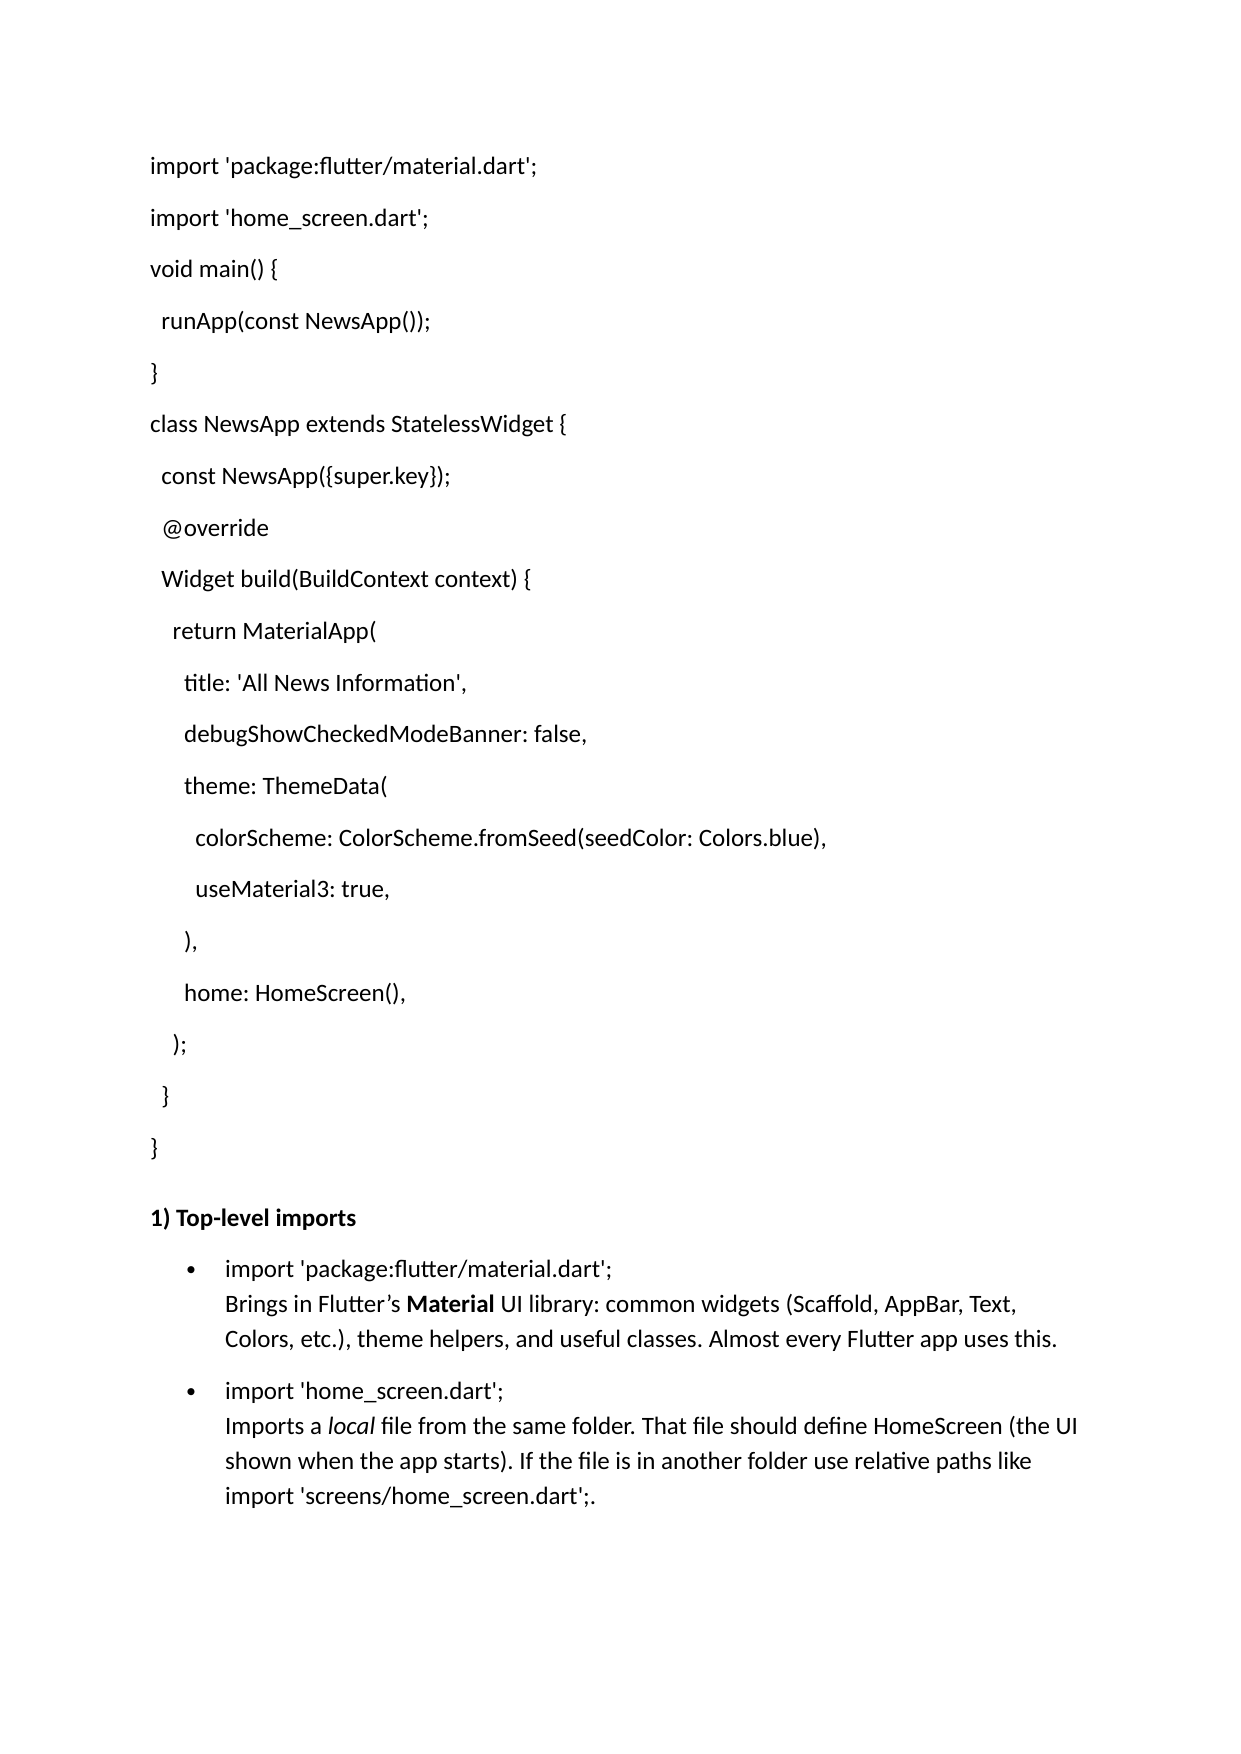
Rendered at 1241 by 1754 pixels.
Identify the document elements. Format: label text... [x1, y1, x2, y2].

text } [150, 357, 1090, 387]
text const NewsApp({super.key}); [150, 460, 1090, 491]
list import 'home_screen.dart'; Imports a local file from the same folder. That file should define HomeScreen (the UI shown when the app starts). If the file is in another folder use relative paths like import 'screens/home_screen.dart';. [187, 1375, 1090, 1511]
text class NewsApp extends StatelessWidget { [150, 408, 1090, 439]
text home: HomeScreen(), [150, 977, 1090, 1007]
text ); [150, 1028, 1090, 1059]
text debugShowCheckedModeBanner: false, [150, 718, 1090, 749]
text colorScheme: ColorScheme.fromSeed(seedColor: Colors.blue), [150, 822, 1090, 852]
text import 'package:flutter/material.dart'; [150, 150, 1090, 181]
text ), [150, 925, 1090, 956]
text title: 'All News Information', [150, 667, 1090, 697]
text Widget build(BuildContext context) { [150, 563, 1090, 594]
text useMaterial3: true, [150, 873, 1090, 904]
list import 'package:flutter/material.dart'; Brings in Flutter’s Material UI library: common widgets (Scaffold, AppBar, Text, Colors, etc.), theme helpers, and useful classes. Almost every Flutter app uses this. [187, 1253, 1090, 1354]
text void main() { [150, 253, 1090, 284]
text theme: ThemeData( [150, 770, 1090, 801]
text } 1) Top-level imports [150, 1132, 1090, 1232]
text import 'home_screen.dart'; [150, 202, 1090, 232]
text runApp(const NewsApp()); [150, 305, 1090, 336]
text return MaterialApp( [150, 615, 1090, 646]
text } [150, 1080, 1090, 1111]
text @override [150, 512, 1090, 542]
